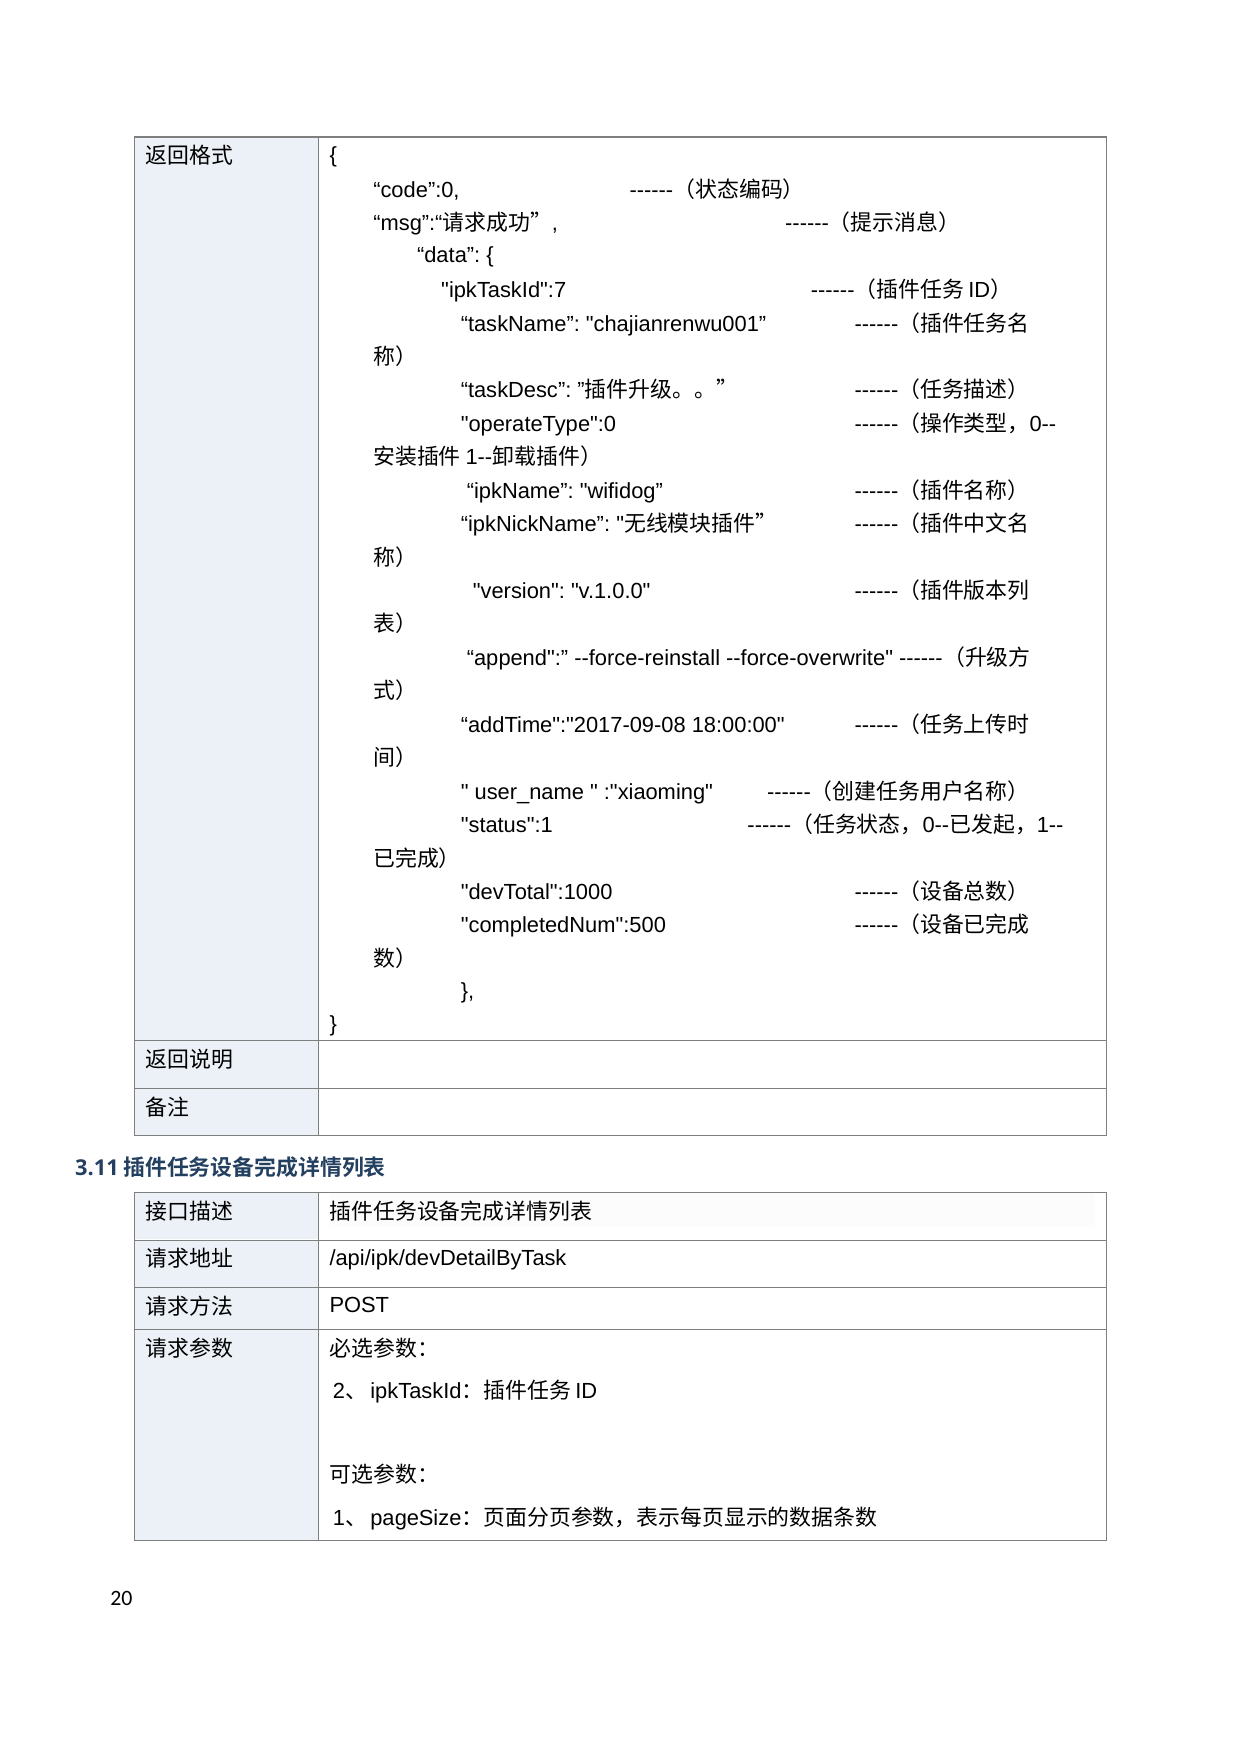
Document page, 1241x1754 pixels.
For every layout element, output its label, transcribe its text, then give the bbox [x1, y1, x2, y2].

table_cell 请求地址 [135, 1241, 318, 1287]
table_cell 请求方法 [135, 1288, 318, 1329]
table_cell [319, 1041, 1106, 1088]
table_cell { “code”:0, ------（状态编码） “msg”:“请求成功”, ------（提示消息） “data”: { "ipkTaskId":7 ------（插件任务ID） “taskName”: "chajianrenwu001” ------（插件任务名称） “taskDesc”: ”插件升级。。” ------（任务描述） "operateType":0 ------（操作类型，0--安装插件 1--卸载插件） “ipkName”: "wifidog” ------（插件名称） “ipkNickName”: "无线模块插件” ------（插件中文名称） "version": "v.1.0.0" ------（插件版本列表） “append":” --force-reinstall --force-overwrite" ------（升级方式） “addTime":"2017-09-08 18:00:00" ------（任务上传时间） " user_name " :"xiaoming" ------（创建任务用户名称） "status":1 ------（任务状态，0--已发起，1--已完成） "devTotal":1000 ------（设备总数） "completedNum":500 ------（设备已完成数） }, } [319, 138, 1106, 1040]
table_header 插件任务设备完成详情列表 [319, 1193, 1106, 1239]
table_cell POST [319, 1288, 1106, 1329]
table_cell 返回格式 [135, 138, 318, 1040]
table_cell 返回说明 [135, 1041, 318, 1088]
table_cell /api/ipk/devDetailByTask [319, 1241, 1106, 1287]
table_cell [319, 1330, 1106, 1540]
table_header 接口描述 [135, 1193, 318, 1239]
table_cell 备注 [135, 1089, 318, 1135]
subtitle 3.11插件任务设备完成详情列表 [75, 1149, 1143, 1183]
table_cell [319, 1089, 1106, 1135]
table_cell 请求参数 [135, 1330, 318, 1540]
